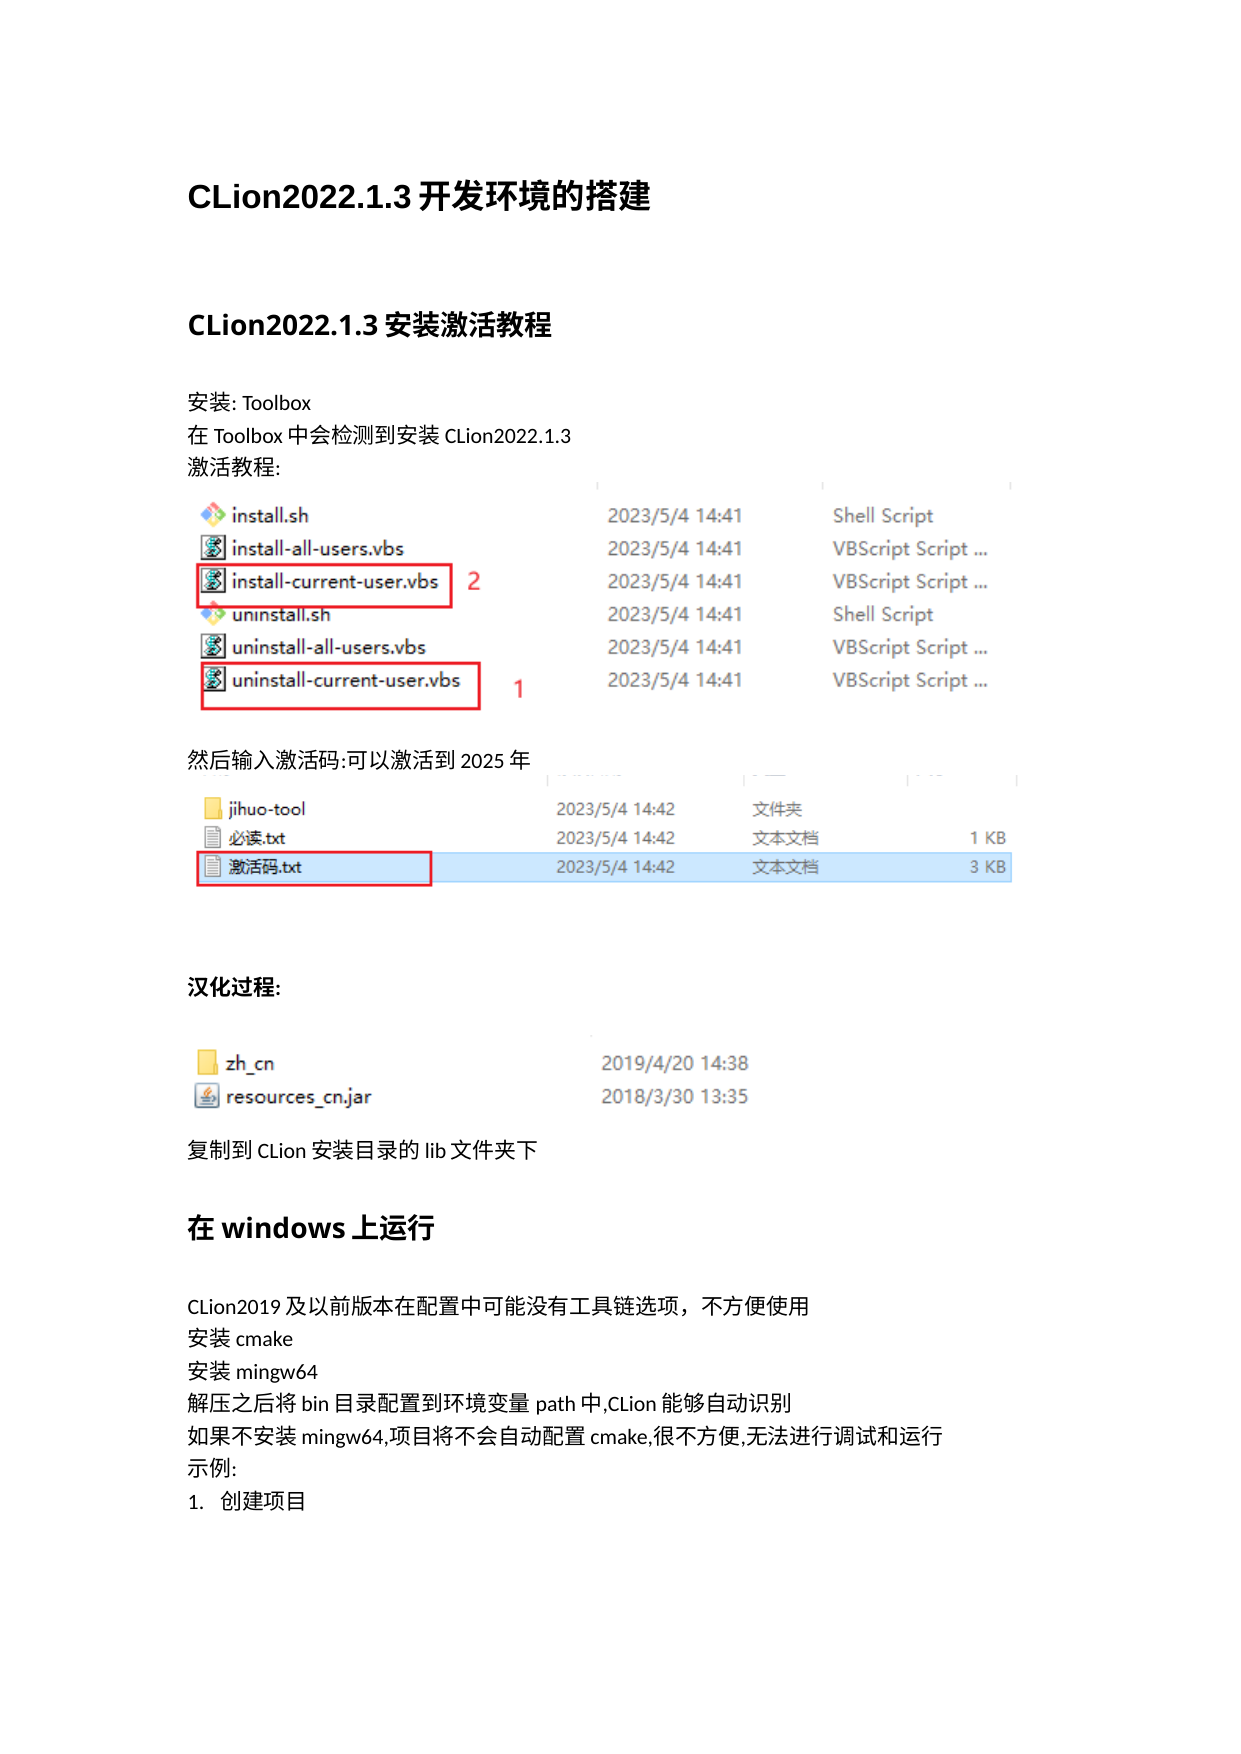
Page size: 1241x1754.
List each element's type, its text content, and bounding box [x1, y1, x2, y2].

text 在Toolbox中会检测到安装CLion2022.1.3 [187, 417, 1053, 450]
picture [187, 482, 1013, 734]
picture [187, 775, 1053, 950]
text 安装cmake [187, 1321, 1053, 1353]
text 示例: [187, 1451, 1053, 1483]
picture [187, 1035, 816, 1132]
text 然后输入激活码:可以激活到2025年 [187, 742, 1053, 775]
text CLion2019及以前版本在配置中可能没有工具链选项，不方便使用 [187, 1288, 1053, 1321]
text 安装: Toolbox [187, 385, 1053, 417]
subtitle CLion2022.1.3安装激活教程 [187, 291, 1053, 356]
text 汉化过程: [187, 970, 1053, 1002]
subtitle CLion2022.1.3开发环境的搭建 [187, 162, 1053, 227]
subtitle 在windows上运行 [187, 1194, 1053, 1259]
text 如果不安装mingw64,项目将不会自动配置cmake,很不方便,无法进行调试和运行 [187, 1418, 1053, 1451]
text 复制到CLion安装目录的lib文件夹下 [187, 1132, 1053, 1165]
text 解压之后将bin目录配置到环境变量 path中,CLion能够自动识别 [187, 1386, 1053, 1418]
list 创建项目 [187, 1483, 1053, 1516]
text 激活教程: [187, 450, 1053, 482]
text 安装mingw64 [187, 1353, 1053, 1386]
